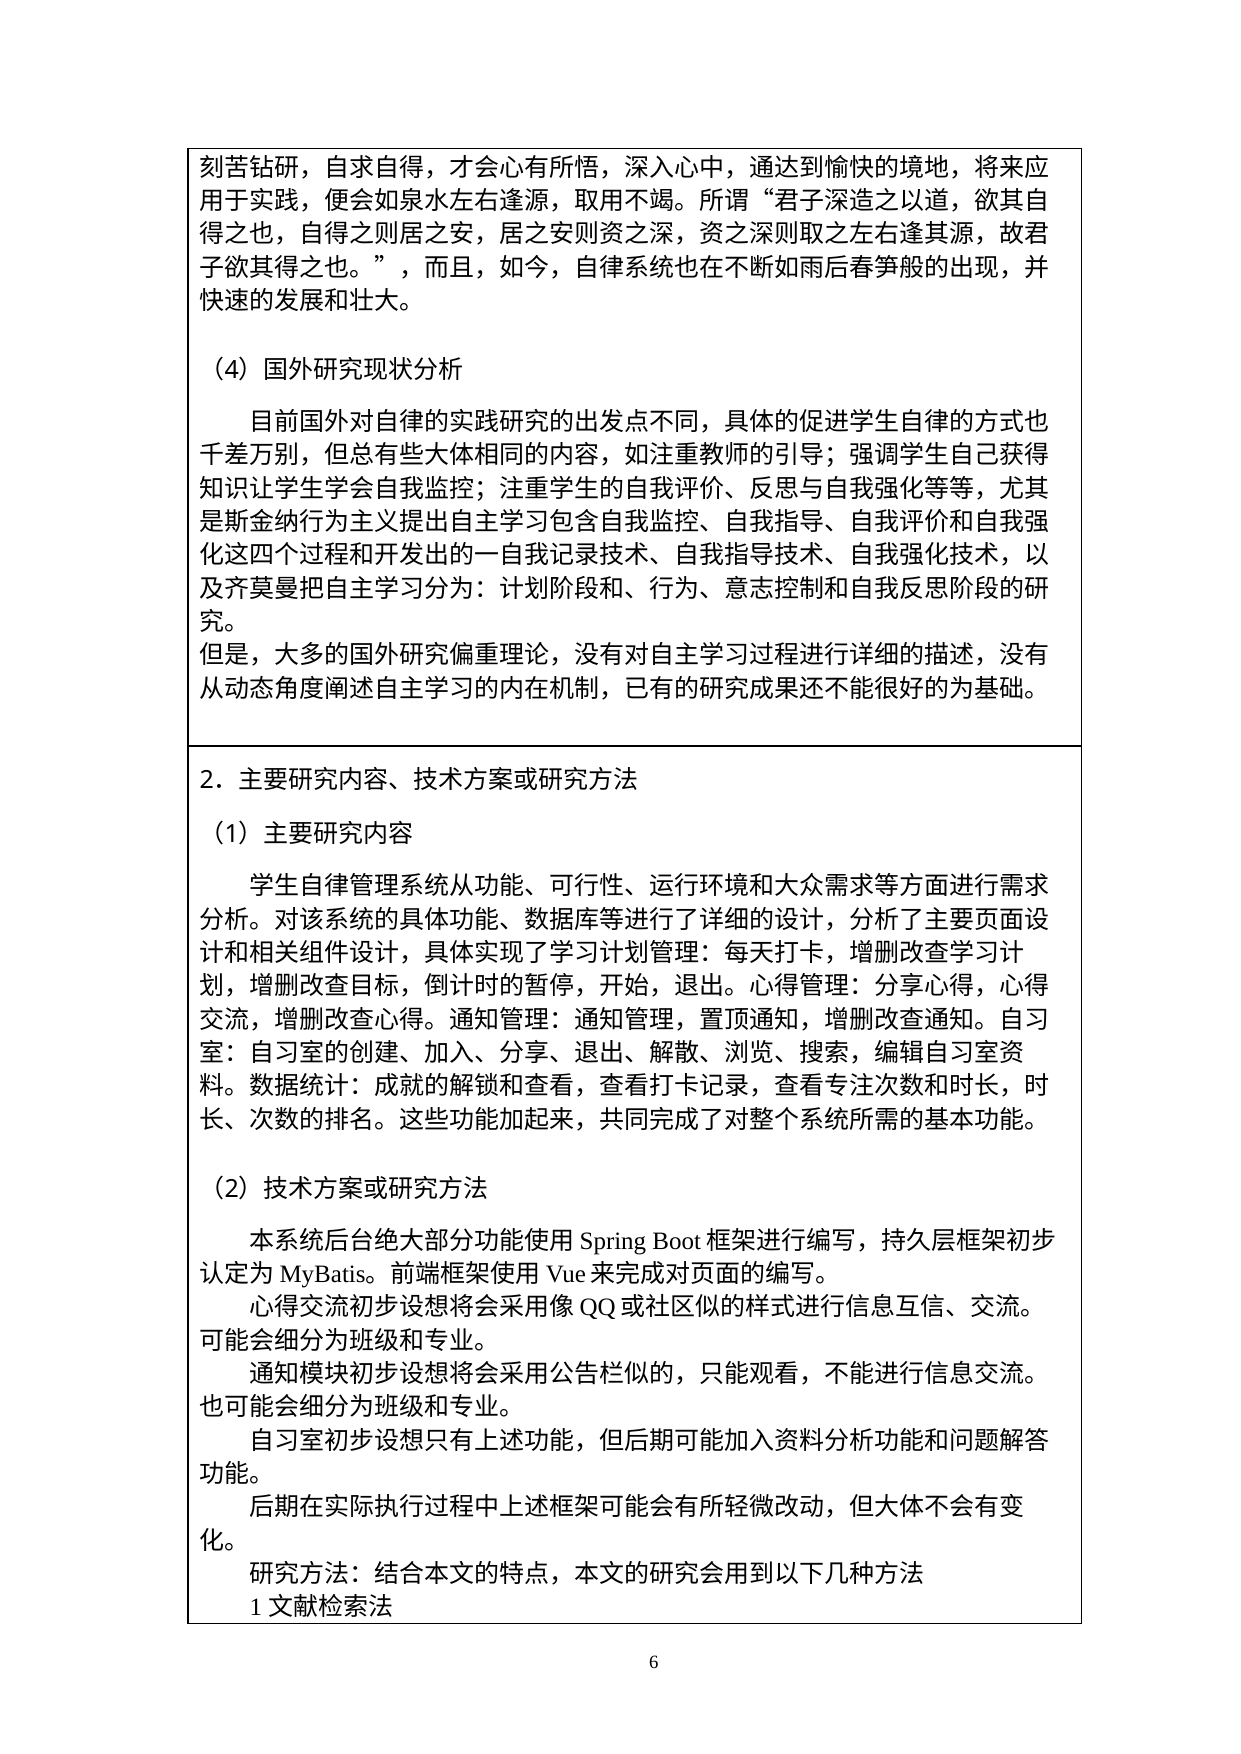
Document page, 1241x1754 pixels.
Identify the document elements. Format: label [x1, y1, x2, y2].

table_cell [189, 747, 1081, 1622]
table_cell [189, 149, 1081, 745]
